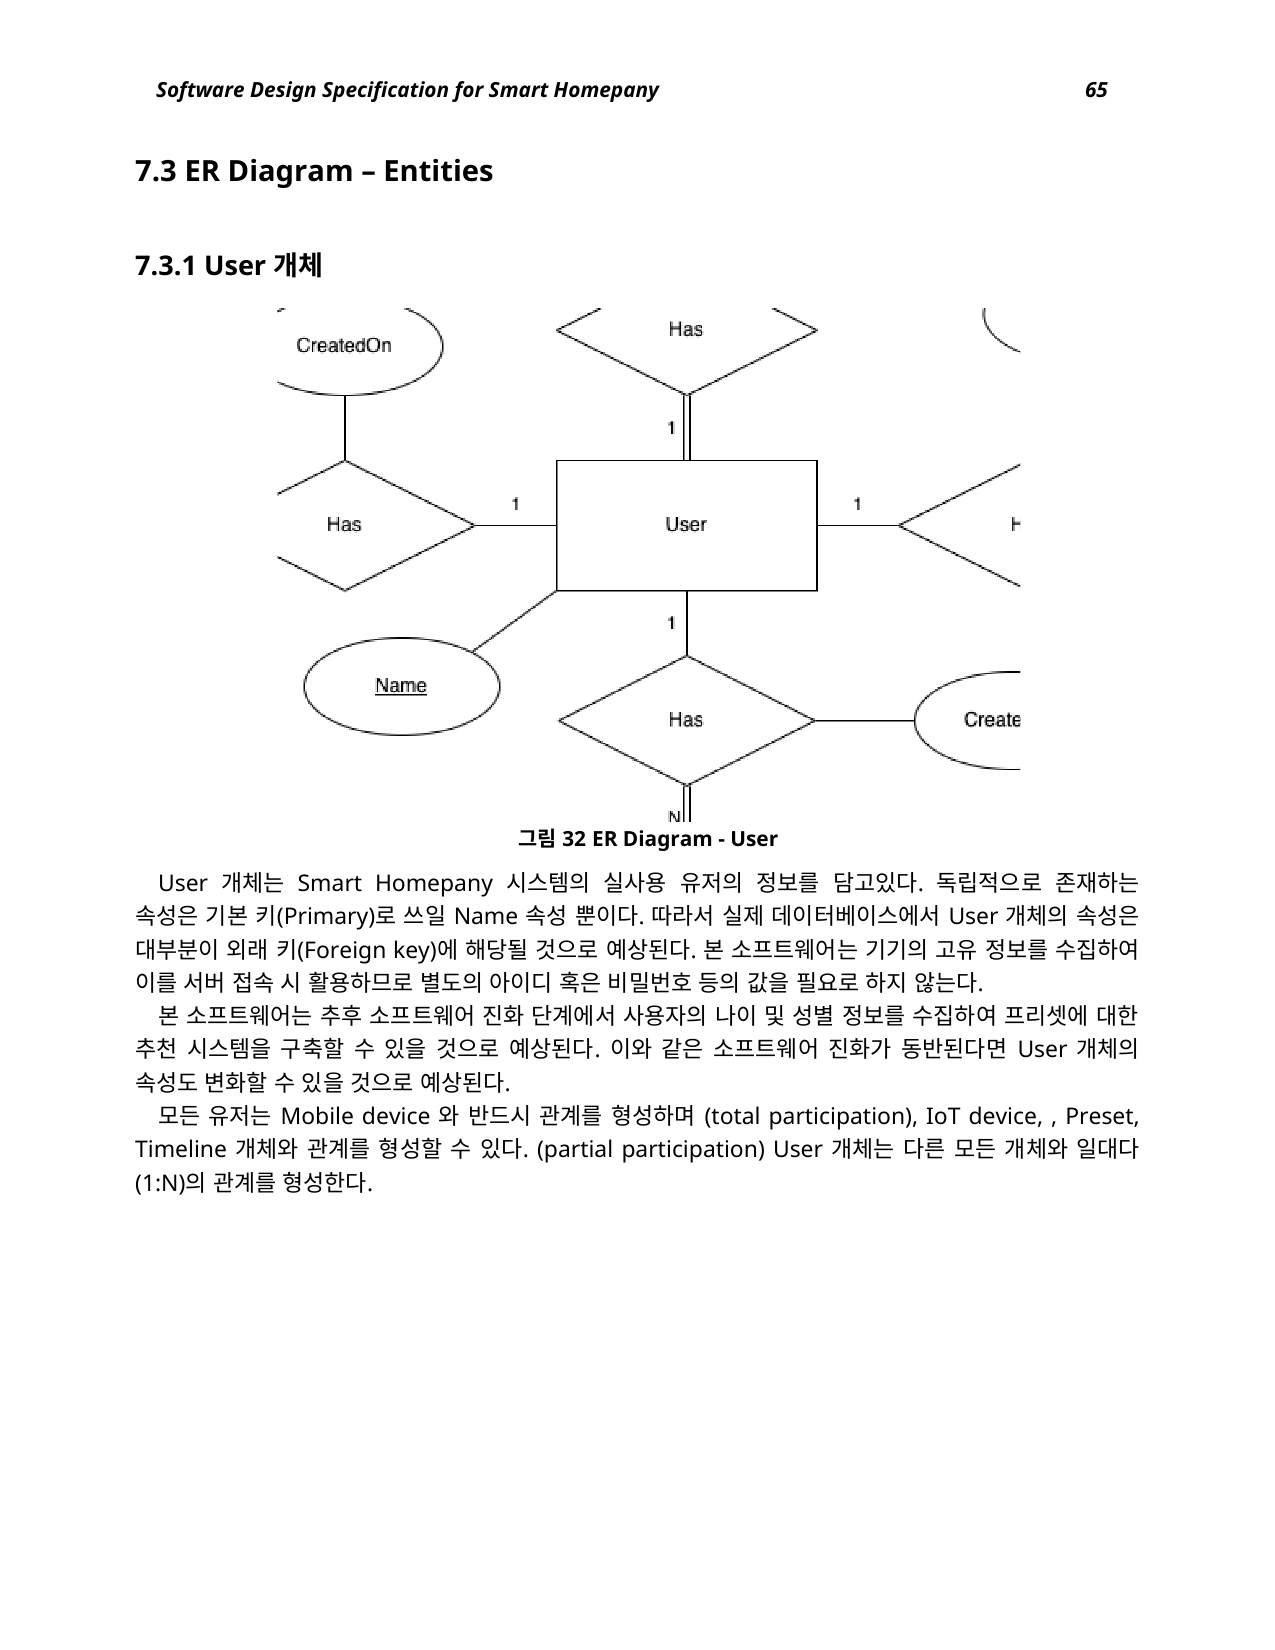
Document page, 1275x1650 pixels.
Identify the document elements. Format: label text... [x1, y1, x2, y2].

text 그림 32 ER Diagram - User [135, 822, 1140, 852]
text User 개체는 Smart Homepany 시스템의 실사용 유저의 정보를 담고있다. 독립적으로 존재하는 속성은 기본 키(Primary)로 쓰일 Name 속성 뿐이다. 따라서 실제 데이터베이스에서 User 개체의 속성은 대부분이 외래 키(Foreign key)에 해당될 것으로 예상된다. 본 소프트웨어는 기기의 고유 정보를 수집하여 이를 서버 접속 시 활용하므로 별도의 아이디 혹은 비밀번호 등의 값을 필요로 하지 않는다. [135, 865, 1140, 998]
subtitle User 개체 [135, 244, 1140, 283]
text 모든 유저는 Mobile device 와 반드시 관계를 형성하며 (total participation), IoT device, , Preset, Timeline 개체와 관계를 형성할 수 있다. (partial participation) User 개체는 다른 모든 개체와 일대다(1:N)의 관계를 형성한다. [135, 1098, 1140, 1198]
subtitle ER Diagram – Entities [135, 150, 1140, 190]
picture [277, 308, 1021, 822]
text 본 소프트웨어는 추후 소프트웨어 진화 단계에서 사용자의 나이 및 성별 정보를 수집하여 프리셋에 대한 추천 시스템을 구축할 수 있을 것으로 예상된다. 이와 같은 소프트웨어 진화가 동반된다면 User 개체의 속성도 변화할 수 있을 것으로 예상된다. [135, 998, 1140, 1098]
